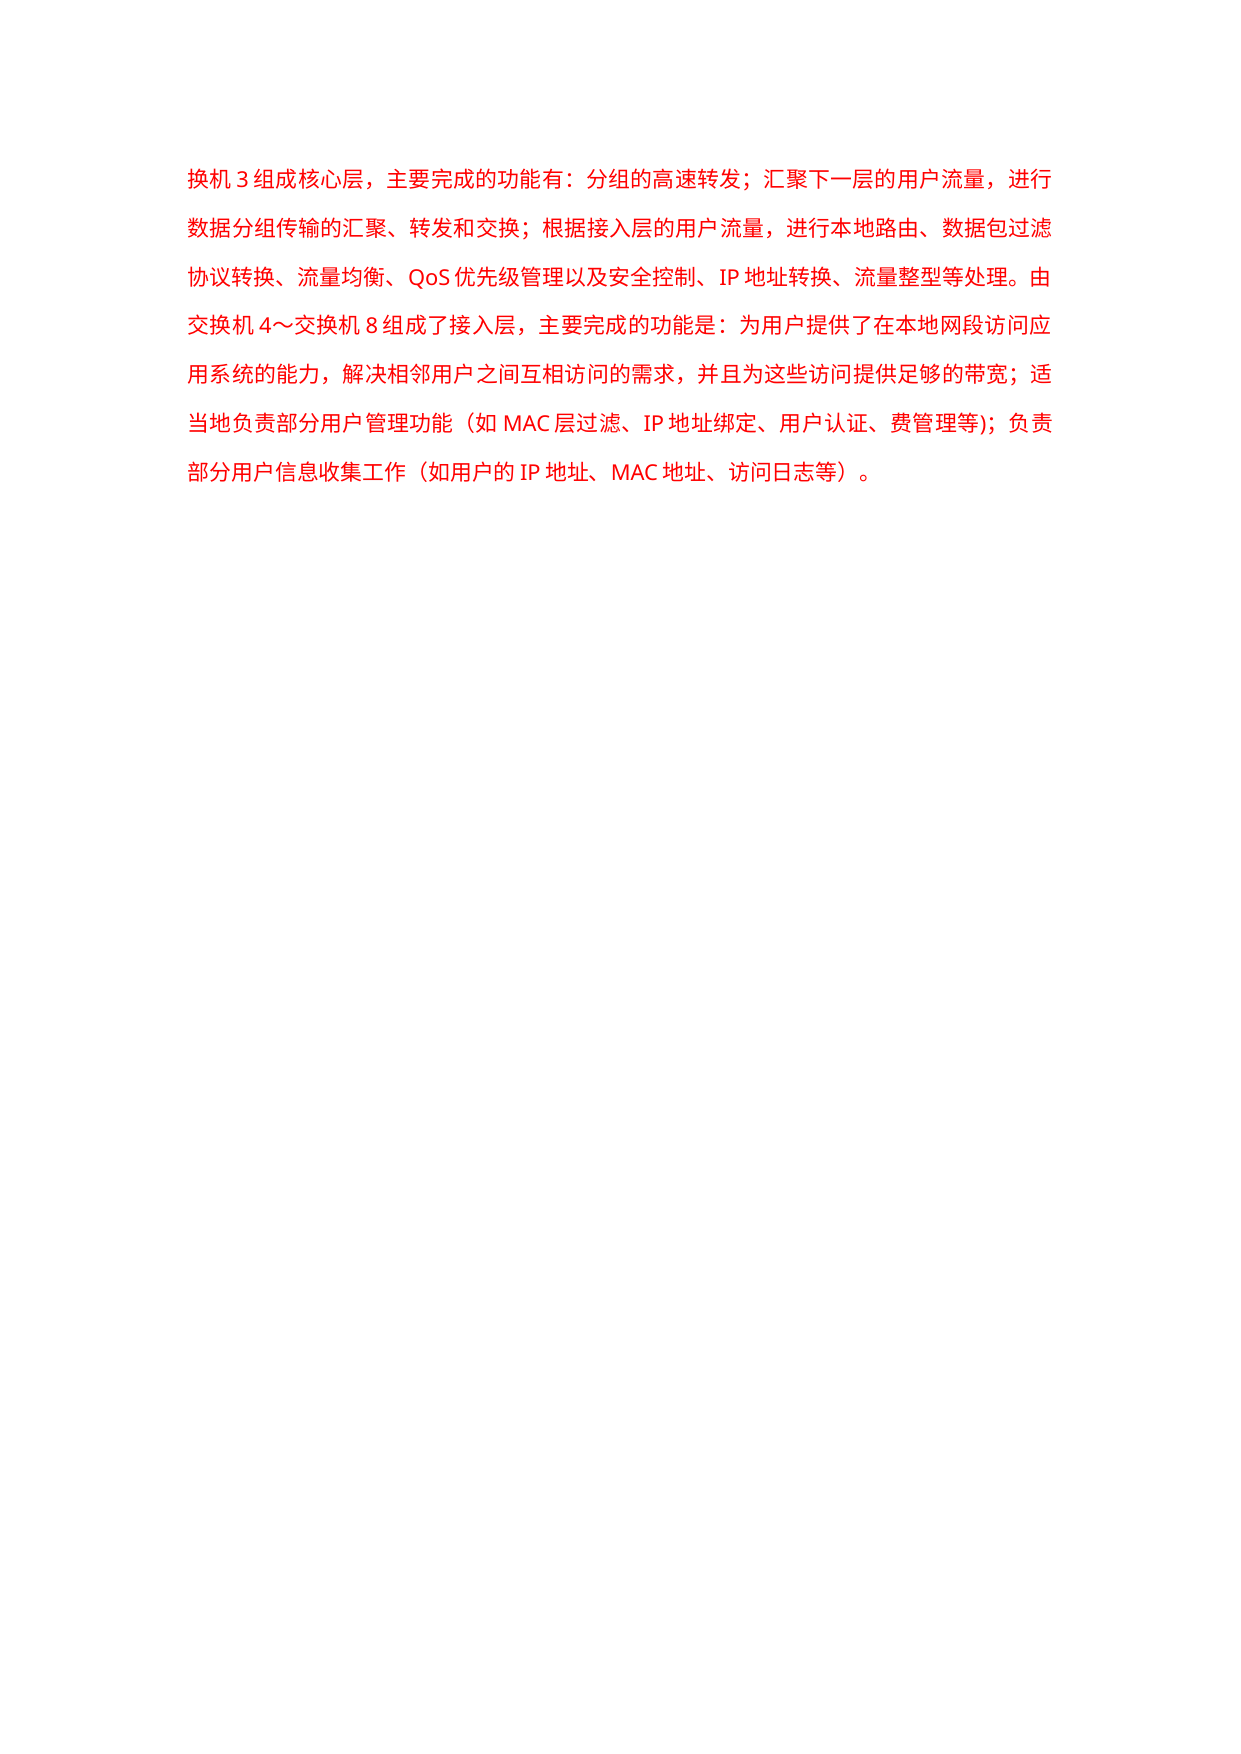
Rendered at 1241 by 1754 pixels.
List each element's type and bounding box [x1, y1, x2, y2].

text [187, 162, 1053, 487]
